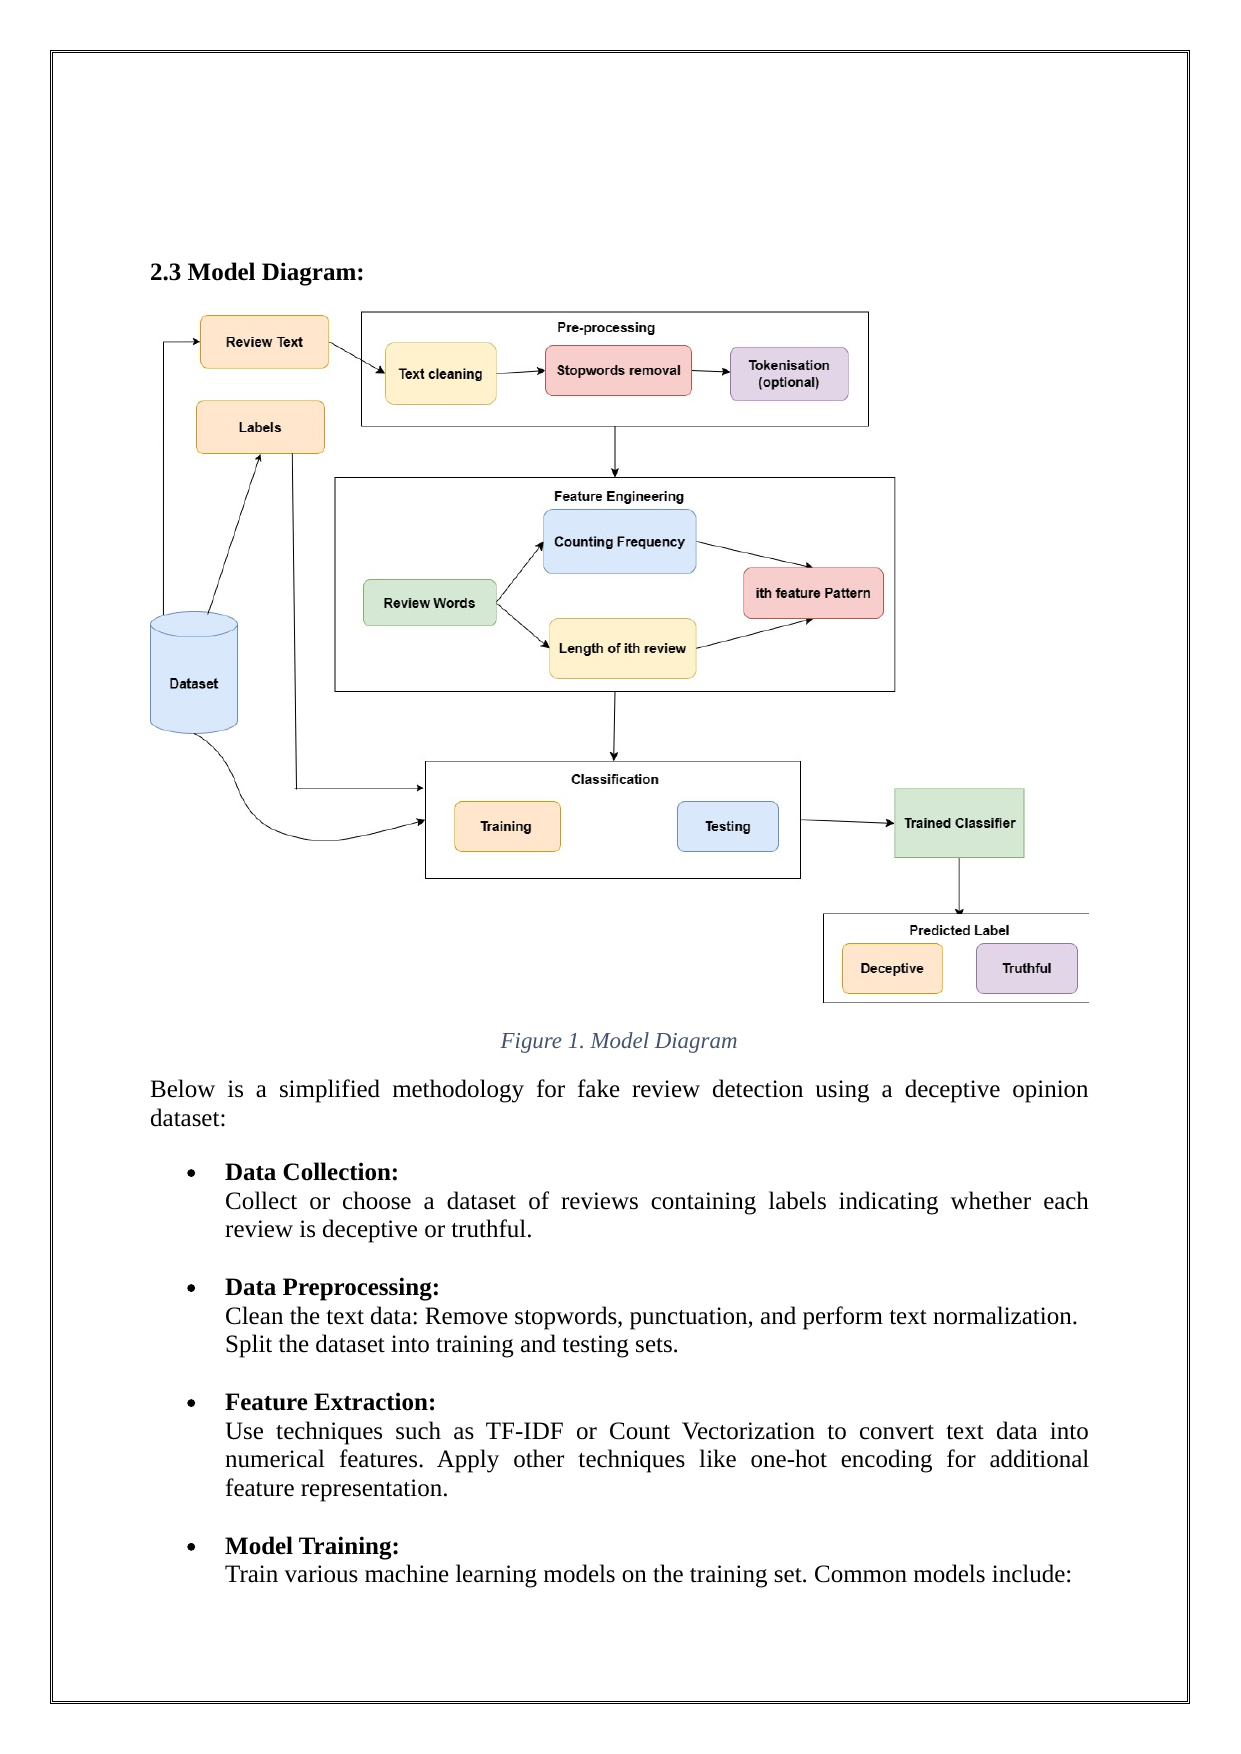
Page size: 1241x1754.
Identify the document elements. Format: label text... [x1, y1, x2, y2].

text Clean the text data: Remove stopwords, punctuation, and perform text normalization. [225, 1301, 1090, 1329]
list Data Collection: [187, 1157, 1090, 1186]
text Split the dataset into training and testing sets. [225, 1329, 1090, 1358]
text 2.3 Model Diagram: [150, 257, 1090, 286]
text Collect or choose a dataset of reviews containing labels indicating whether each review is deceptive or truthful. [225, 1186, 1090, 1243]
text Use techniques such as TF-IDF or Count Vectorization to convert text data into numerical features. Apply other techniques like one-hot encoding for additional feature representation. [225, 1416, 1090, 1502]
text Train various machine learning models on the training set. Common models include: [225, 1559, 1090, 1588]
list Feature Extraction: [187, 1387, 1090, 1416]
picture [150, 311, 1089, 1003]
text Figure 1. Model Diagram [148, 1027, 1092, 1054]
text Below is a simplified methodology for fake review detection using a deceptive opinion dataset: [150, 1074, 1090, 1132]
list Data Preprocessing: [187, 1272, 1090, 1301]
list Model Training: [187, 1531, 1090, 1559]
